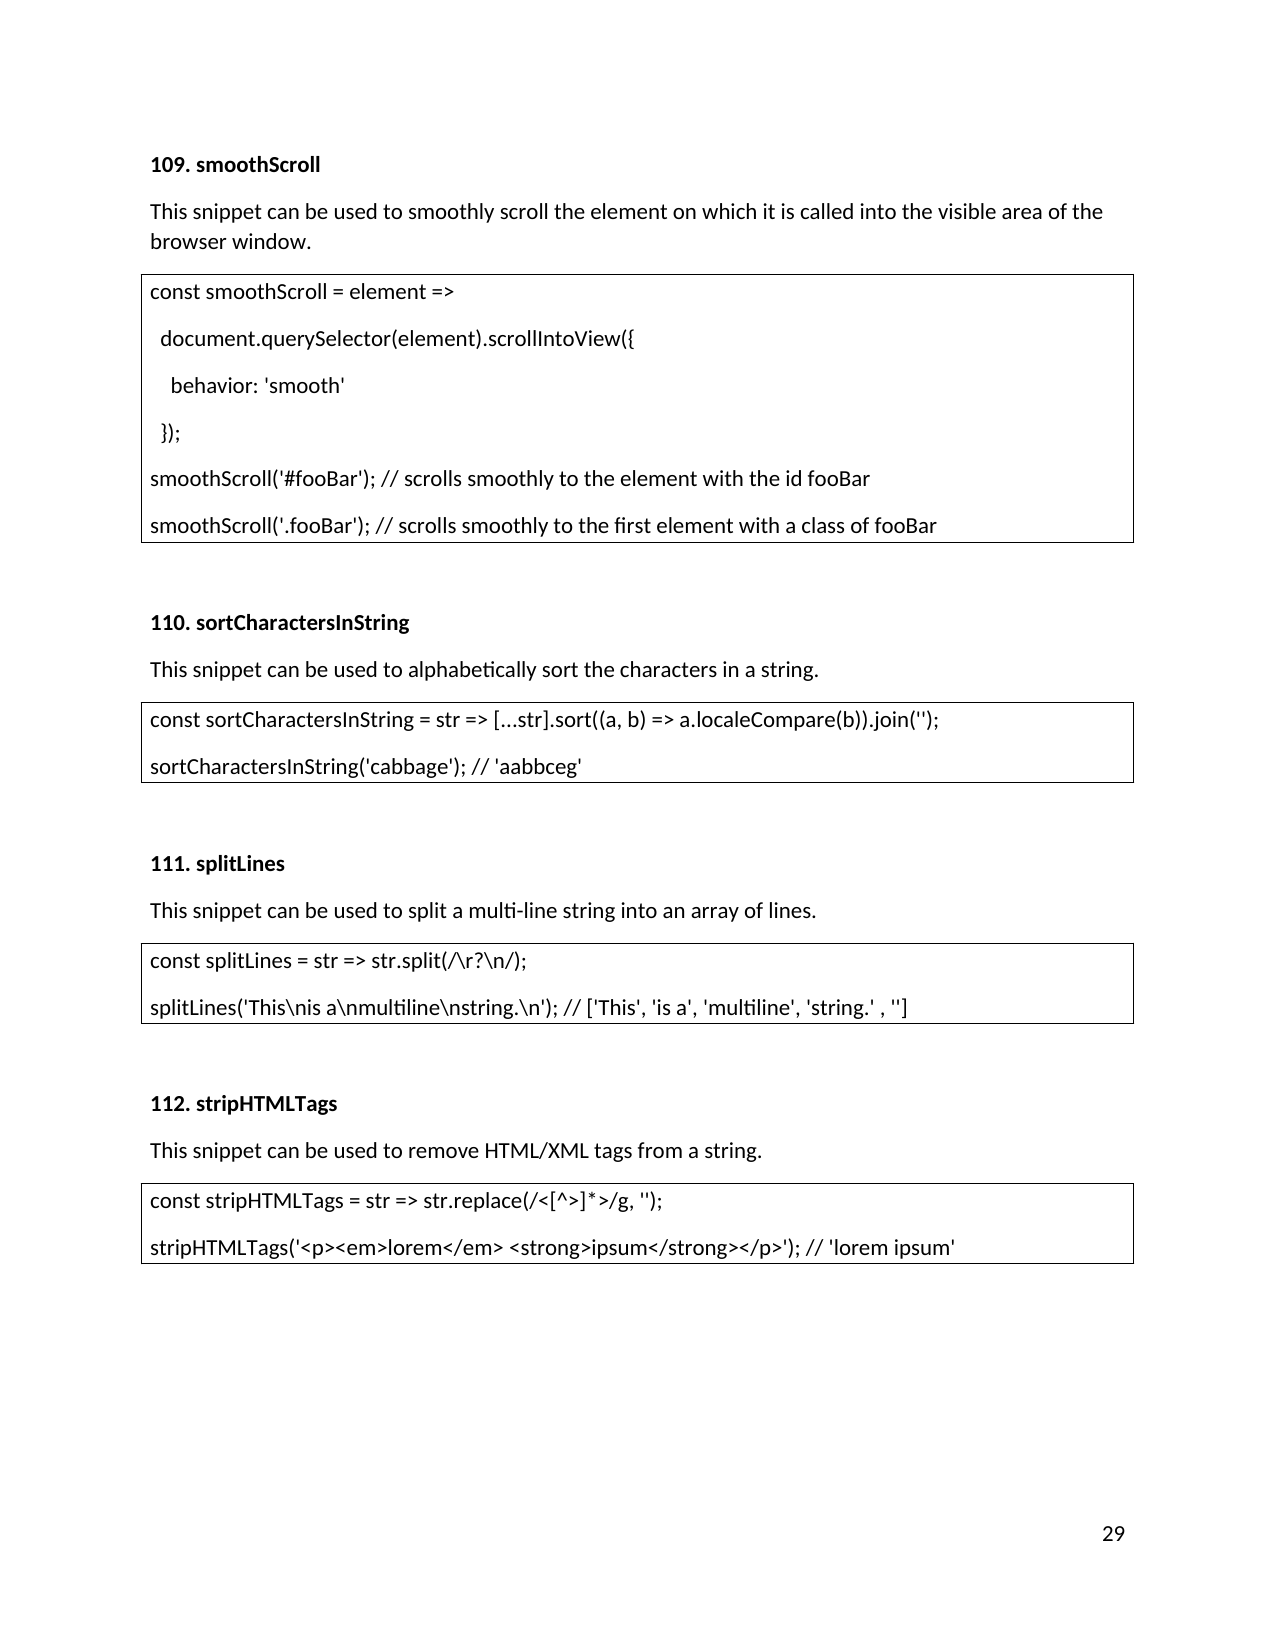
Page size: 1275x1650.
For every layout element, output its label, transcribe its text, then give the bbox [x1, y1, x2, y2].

text This snippet can be used to remove HTML/XML tags from a string. [150, 1136, 1125, 1164]
text 109. smoothScroll [150, 150, 1125, 178]
text This snippet can be used to smoothly scroll the element on which it is called into the visible area of the browser window. [150, 197, 1125, 255]
text stripHTMLTags('<p><em>lorem</em> <strong>ipsum</strong></p>'); // 'lorem ipsum' [142, 1230, 1133, 1263]
text smoothScroll('#fooBar'); // scrolls smoothly to the element with the id fooBar [142, 461, 1133, 493]
text splitLines('This\nis a\nmultiline\nstring.\n'); // ['This', 'is a', 'multiline', 'string.' , ''] [142, 989, 1133, 1023]
text behavior: 'smooth' [142, 368, 1133, 399]
text document.querySelector(element).scrollIntoView({ [142, 321, 1133, 352]
text 112. stripHTMLTags [150, 1089, 1125, 1118]
text This snippet can be used to alphabetically sort the characters in a string. [150, 655, 1125, 683]
text }); [142, 414, 1133, 446]
text const splitLines = str => str.split(/\r?\n/); [142, 944, 1133, 974]
text const stripHTMLTags = str => str.replace(/<[^>]*>/g, ''); [142, 1184, 1133, 1214]
text const smoothScroll = element => [142, 275, 1133, 305]
text 110. sortCharactersInString [150, 608, 1125, 636]
text smoothScroll('.fooBar'); // scrolls smoothly to the first element with a class of fooBar [142, 508, 1133, 542]
text 111. splitLines [150, 849, 1125, 877]
text This snippet can be used to split a multi-line string into an array of lines. [150, 896, 1125, 924]
text const sortCharactersInString = str => [...str].sort((a, b) => a.localeCompare(b)).join(''); [142, 703, 1133, 733]
text sortCharactersInString('cabbage'); // 'aabbceg' [142, 749, 1133, 782]
